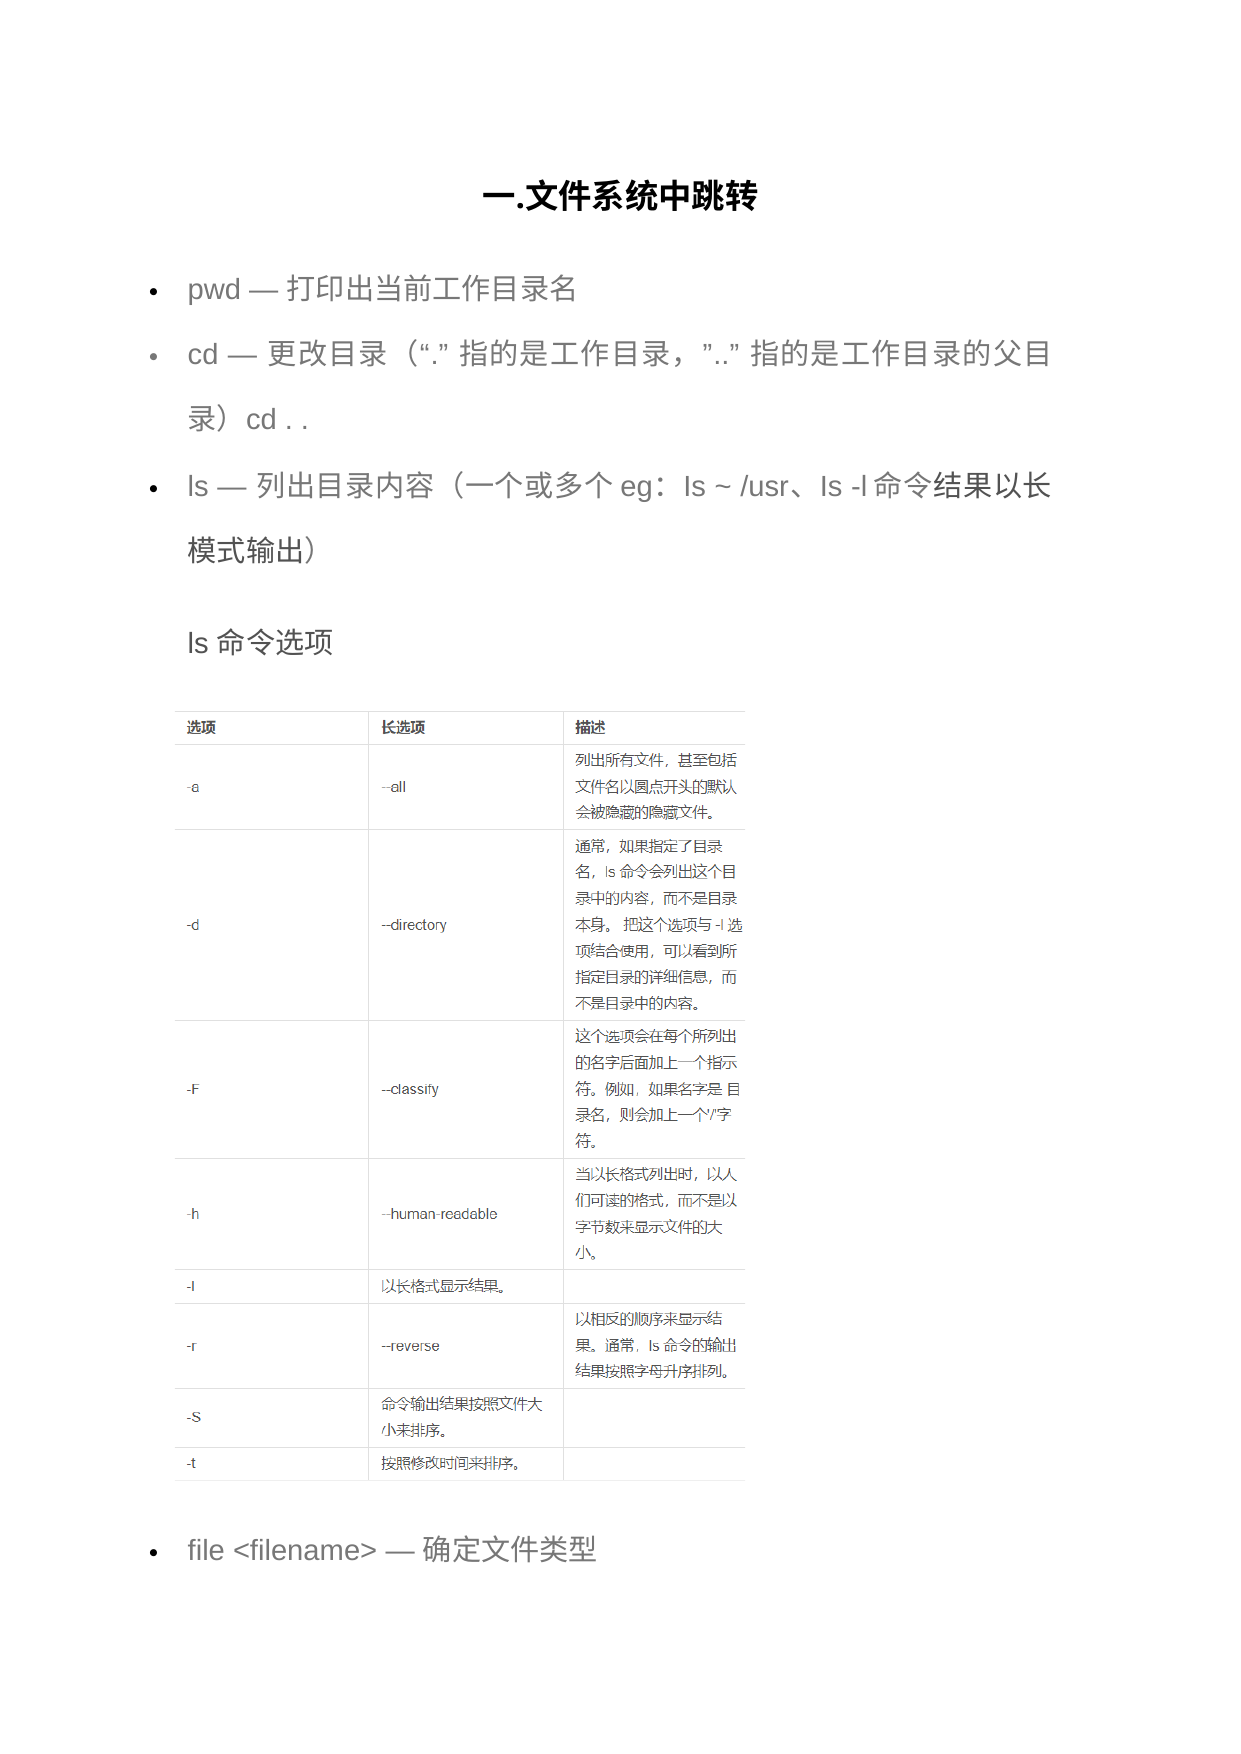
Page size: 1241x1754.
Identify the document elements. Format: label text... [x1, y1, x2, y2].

list cd — 更改目录（“.” 指的是工作目录，”..” 指的是工作目录的父目录）cd . . [150, 321, 1053, 451]
subtitle 一.文件系统中跳转 [187, 162, 1053, 227]
picture [174, 711, 746, 1481]
list pwd — 打印出当前工作目录名 [150, 256, 1053, 321]
list ls — 列出目录内容（一个或多个eg：Is ~ /usr、Is -l命令结果以长模式输出） [150, 451, 1053, 581]
list ls 命令选项 [187, 610, 1053, 675]
